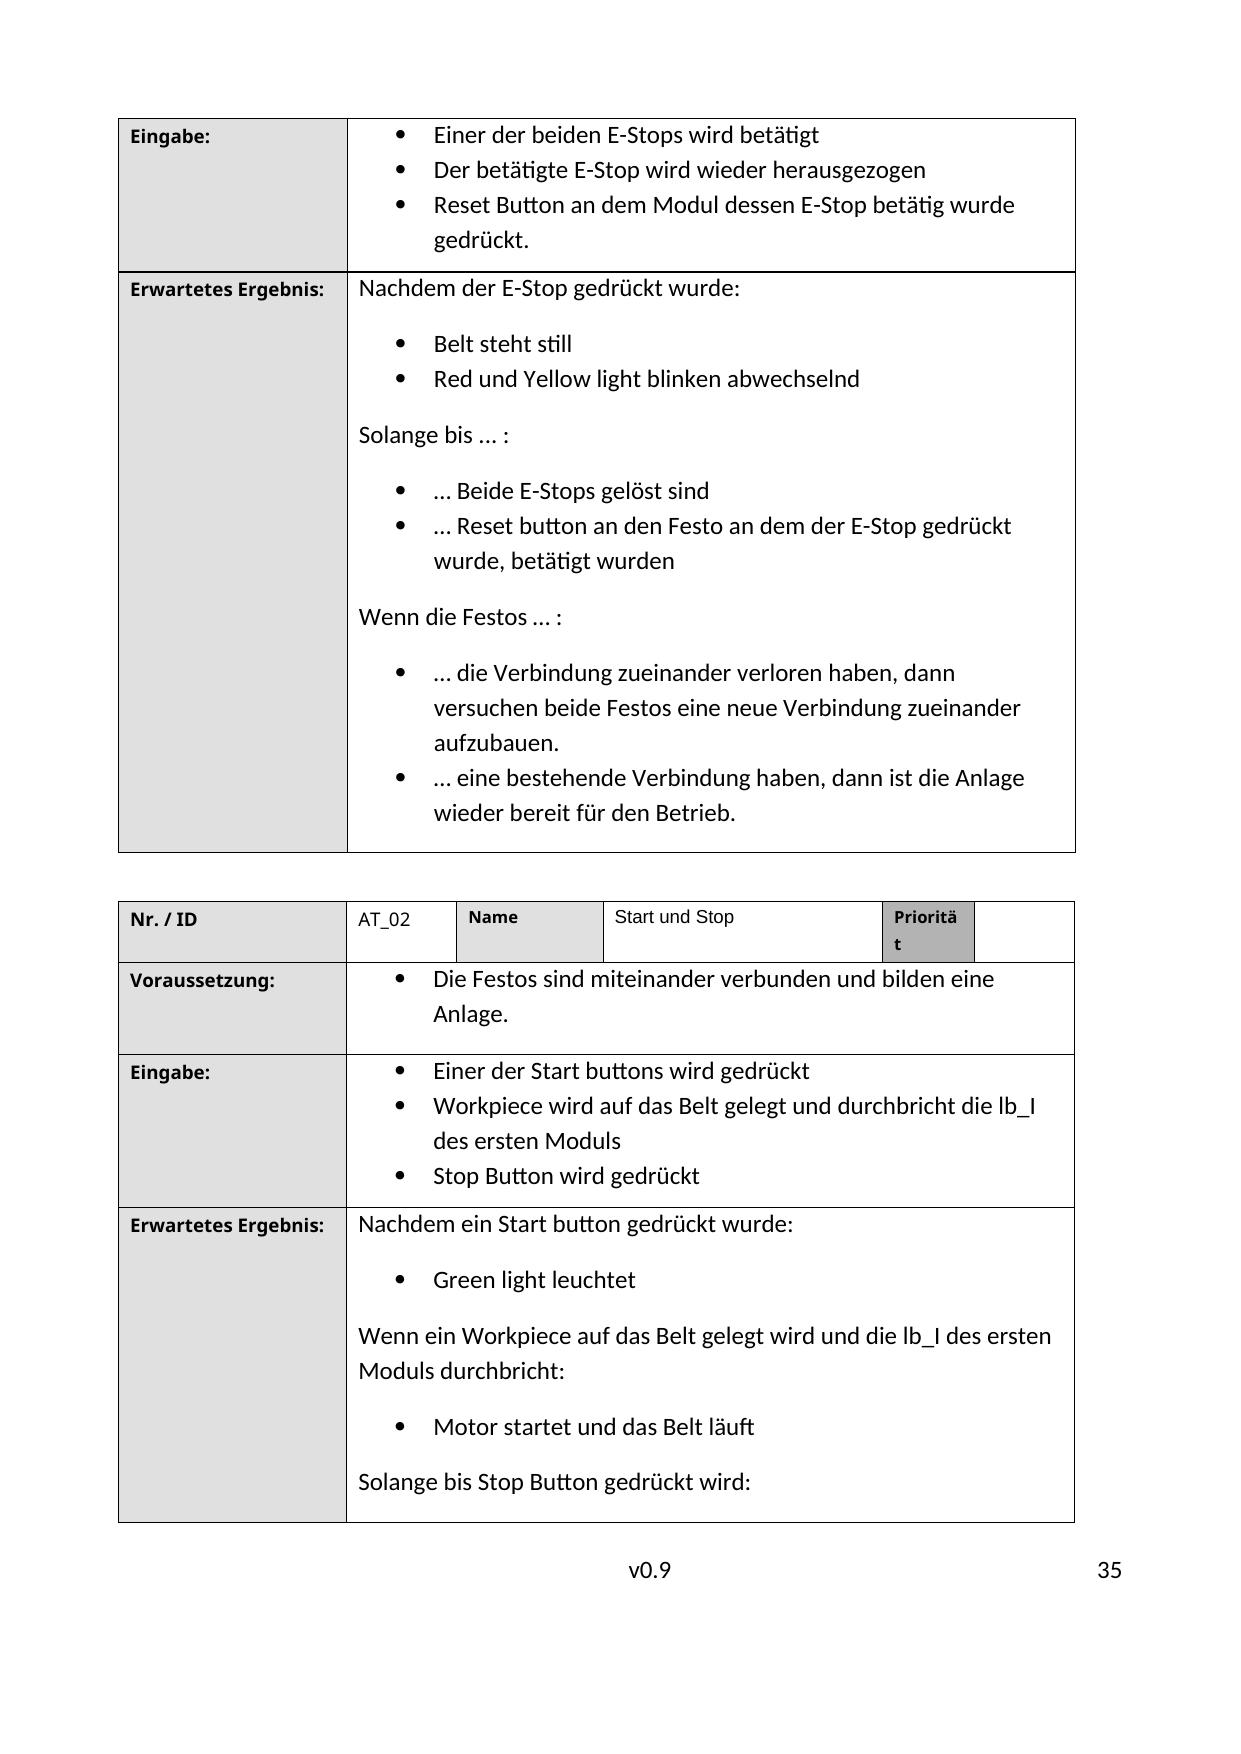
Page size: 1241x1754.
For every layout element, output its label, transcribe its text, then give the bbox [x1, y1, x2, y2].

table_cell Eingabe: [119, 119, 347, 271]
table_cell Eingabe: [119, 1055, 346, 1207]
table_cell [347, 1208, 1074, 1522]
table_cell Nachdem der E-Stop gedrückt wurde: Belt steht still Red und Yellow light blinken abwechselnd Solange bis ... : … Beide E-Stops gelöst sind … Reset button an den Festo an dem der E-Stop gedrückt wurde, betätigt wurden Wenn die Festos … : … die Verbindung zueinander verloren haben, dann versuchen beide Festos eine neue Verbindung zueinander aufzubauen. … eine bestehende Verbindung haben, dann ist die Anlage wieder bereit für den Betrieb. [348, 273, 1075, 852]
table_header Start und Stop [604, 902, 882, 962]
table_header Nr. / ID [119, 902, 346, 962]
table_cell Die Festos sind miteinander verbunden und bilden eine Anlage. [347, 963, 1074, 1054]
table_cell Erwartetes Ergebnis: [119, 273, 347, 852]
table_cell Einer der Start buttons wird gedrückt Workpiece wird auf das Belt gelegt und durchbricht die lb_I des ersten Moduls Stop Button wird gedrückt [347, 1055, 1074, 1207]
table_cell Einer der beiden E-Stops wird betätigt Der betätigte E-Stop wird wieder herausgezogen Reset Button an dem Modul dessen E-Stop betätig wurde gedrückt. [348, 119, 1075, 271]
table_header AT_02 [347, 902, 456, 962]
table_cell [119, 1208, 346, 1522]
table_cell Voraussetzung: [119, 963, 346, 1054]
table_header [975, 902, 1074, 962]
table_header Name [457, 902, 603, 962]
table_header Priorität [883, 902, 974, 962]
